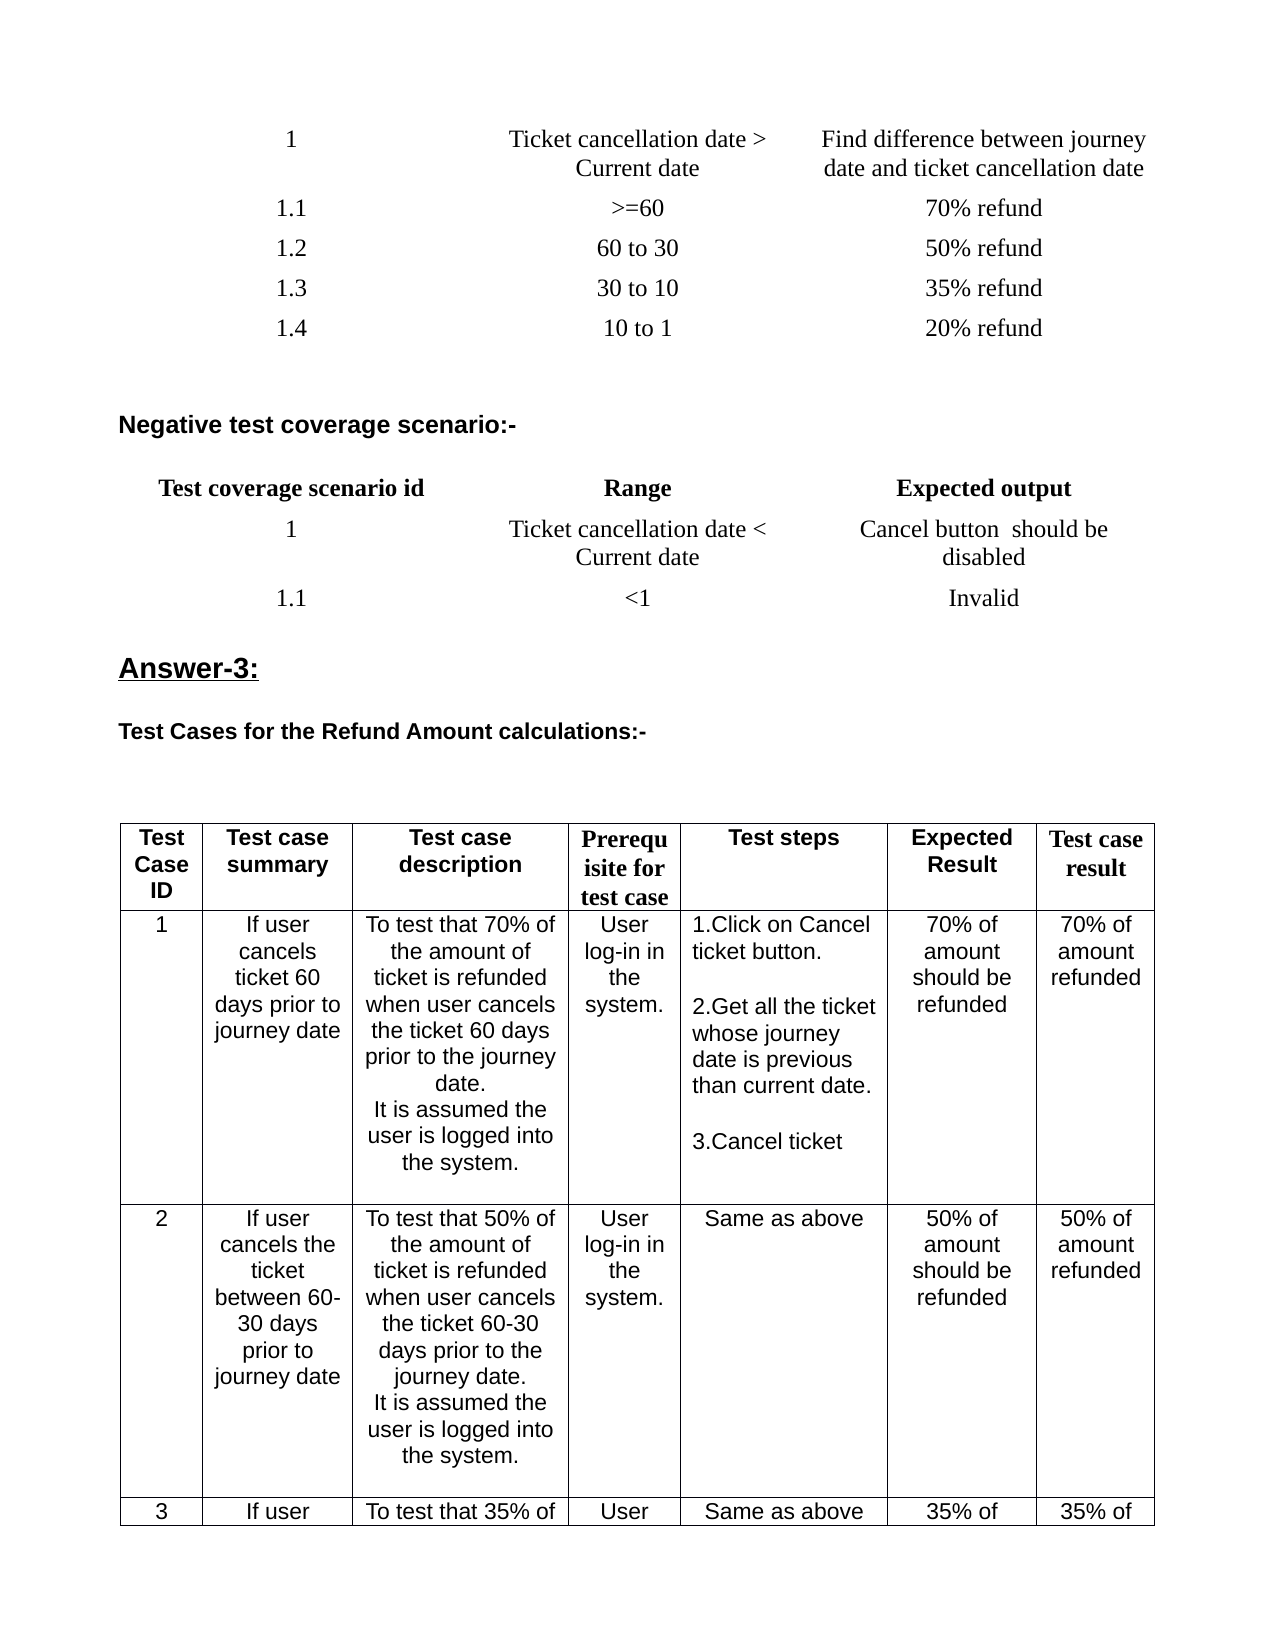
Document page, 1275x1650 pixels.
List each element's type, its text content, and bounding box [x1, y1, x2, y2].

table_header Range [464, 468, 811, 508]
table_cell 1 [118, 118, 464, 187]
table_header Test case description [353, 824, 568, 910]
table_header Test case result [1037, 824, 1154, 910]
table_cell >=60 [464, 187, 811, 227]
table_cell Same as above [681, 1498, 887, 1524]
table_cell User log-in in the system. [569, 1205, 680, 1497]
table_cell 1 [118, 508, 464, 577]
table_cell 1.2 [118, 227, 464, 267]
table_header Test case summary [203, 824, 352, 910]
table_cell 2 [121, 1205, 202, 1497]
text Answer-3: [118, 651, 1157, 684]
table_header Test steps [681, 824, 887, 910]
table_cell 1.1 [118, 577, 464, 617]
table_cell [203, 1498, 352, 1524]
table_cell 1.4 [118, 308, 464, 348]
table_cell 70% of amount refunded [1037, 911, 1154, 1204]
table_cell 1.Click on Cancel ticket button. 2.Get all the ticket whose journey date is previous than current date. 3.Cancel ticket [681, 911, 887, 1204]
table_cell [888, 1498, 1036, 1524]
table_cell 20% refund [811, 308, 1157, 348]
table_header Expected output [811, 468, 1157, 508]
table_cell Same as above [681, 1205, 887, 1497]
table_cell 1 [121, 911, 202, 1204]
table_cell 30 to 10 [464, 268, 811, 308]
text Negative test coverage scenario:- [118, 410, 1157, 439]
text Test Cases for the Refund Amount calculations:- [118, 718, 1157, 744]
table_cell Invalid [811, 577, 1157, 617]
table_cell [353, 1498, 568, 1524]
table_cell Cancel button should be disabled [811, 508, 1157, 577]
table_cell 1.1 [118, 187, 464, 227]
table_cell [1037, 1498, 1154, 1524]
table_cell Ticket cancellation date > Current date [464, 118, 811, 187]
table_header Prerequisite for test case [569, 824, 680, 910]
table_cell To test that 70% of the amount of ticket is refunded when user cancels the ticket 60 days prior to the journey date. It is assumed the user is logged into the system. [353, 911, 568, 1204]
table_cell To test that 50% of the amount of ticket is refunded when user cancels the ticket 60-30 days prior to the journey date. It is assumed the user is logged into the system. [353, 1205, 568, 1497]
table_cell 50% refund [811, 227, 1157, 267]
table_cell 1.3 [118, 268, 464, 308]
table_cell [569, 1498, 680, 1524]
table_header Expected Result [888, 824, 1036, 910]
table_cell 70% of amount should be refunded [888, 911, 1036, 1204]
table_cell 70% refund [811, 187, 1157, 227]
table_cell If user cancels the ticket between 60-30 days prior to journey date [203, 1205, 352, 1497]
table_header Test Case ID [121, 824, 202, 910]
table_cell 35% refund [811, 268, 1157, 308]
table_cell 10 to 1 [464, 308, 811, 348]
table_header Test coverage scenario id [118, 468, 464, 508]
table_cell Find difference between journey date and ticket cancellation date [811, 118, 1157, 187]
table_cell Ticket cancellation date < Current date [464, 508, 811, 577]
table_cell 50% of amount refunded [1037, 1205, 1154, 1497]
table_cell 50% of amount should be refunded [888, 1205, 1036, 1497]
table_cell 60 to 30 [464, 227, 811, 267]
table_cell If user cancels ticket 60 days prior to journey date [203, 911, 352, 1204]
table_cell 3 [121, 1498, 202, 1524]
table_cell <1 [464, 577, 811, 617]
table_cell User log-in in the system. [569, 911, 680, 1204]
